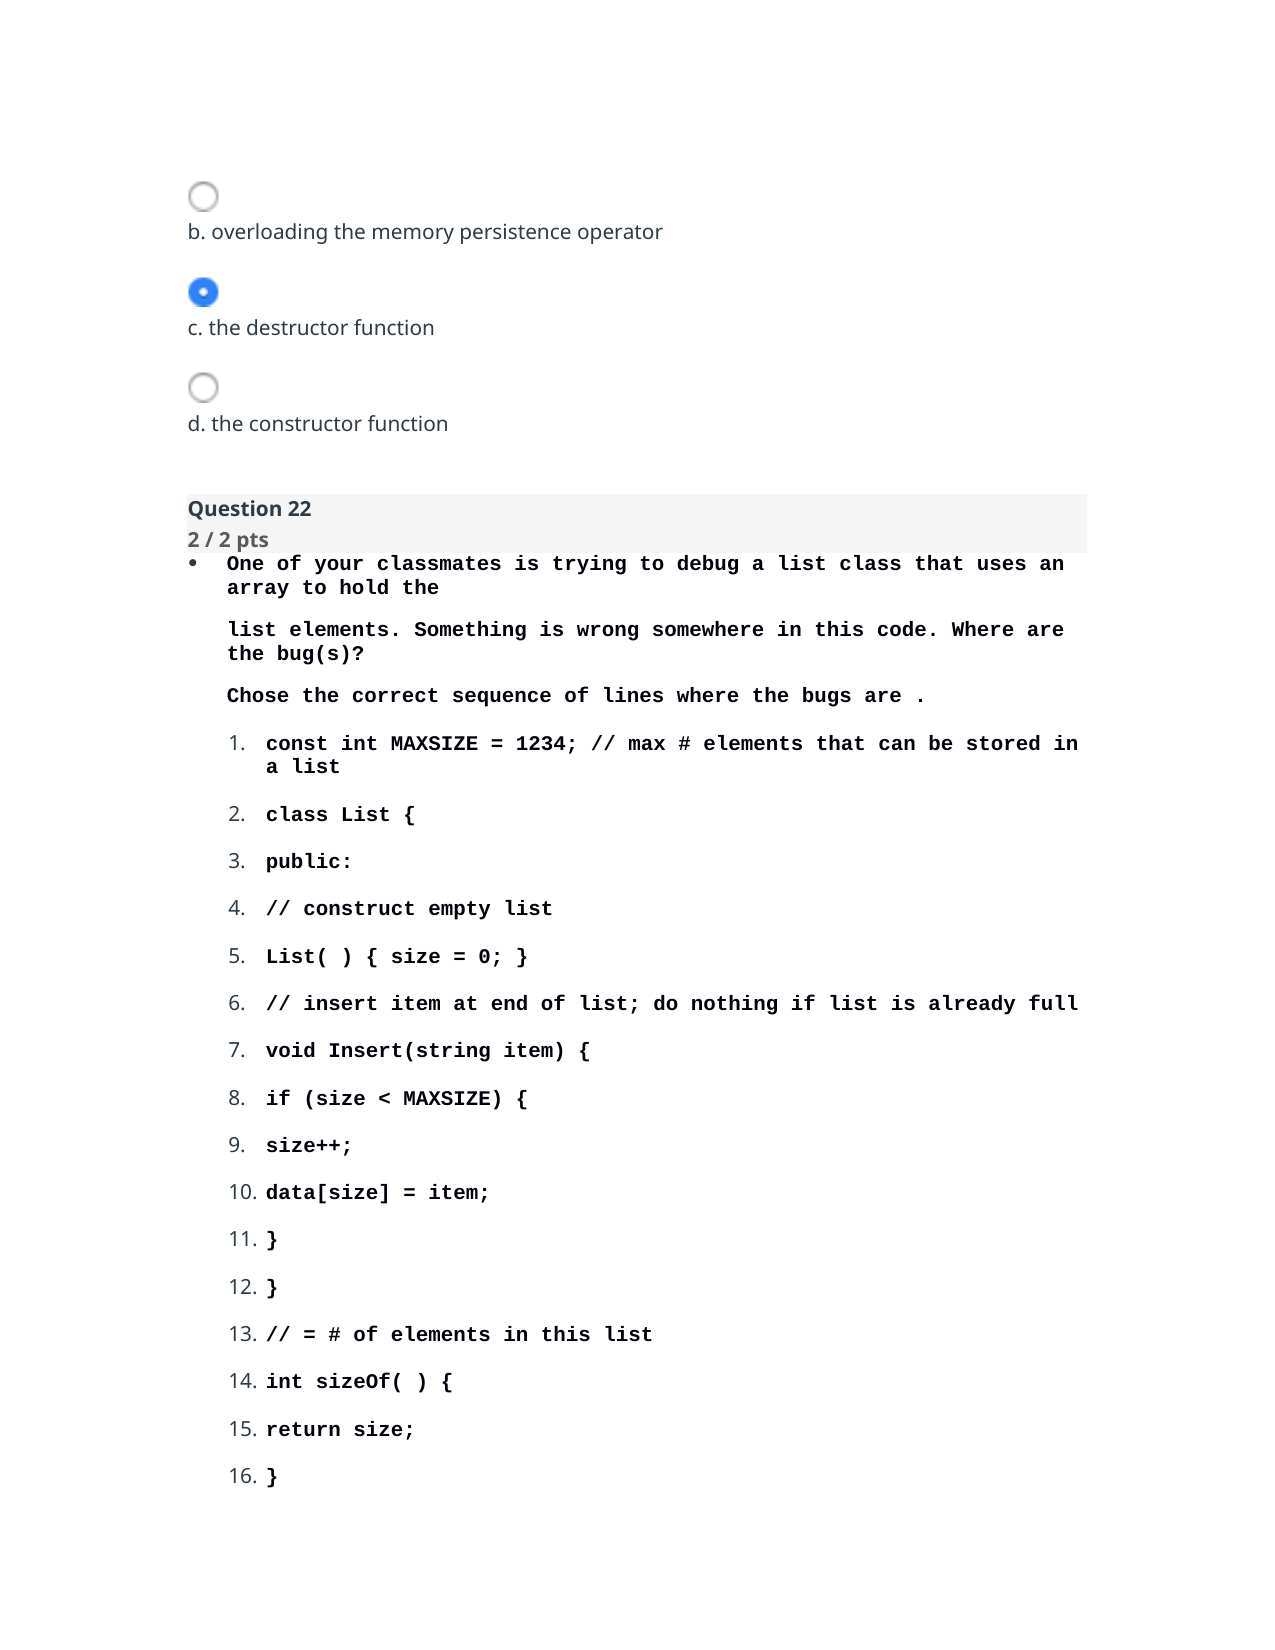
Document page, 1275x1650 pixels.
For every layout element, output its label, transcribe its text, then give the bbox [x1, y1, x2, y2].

text b. overloading the memory persistence operator [187, 217, 1087, 246]
picture [187, 274, 221, 307]
list } [228, 1272, 1087, 1300]
list data[size] = item; [228, 1177, 1087, 1206]
list // construct empty list [228, 893, 1087, 922]
list } [228, 1461, 1087, 1489]
text d. the constructor function [187, 409, 1087, 437]
list void Insert(string item) { [228, 1035, 1087, 1064]
text 2 / 2 pts [187, 525, 1087, 553]
text Question 22 [187, 494, 1087, 522]
list int sizeOf( ) { [228, 1366, 1087, 1395]
list size++; [228, 1130, 1087, 1158]
list if (size < MAXSIZE) { [228, 1083, 1087, 1111]
picture [187, 178, 221, 212]
list // insert item at end of list; do nothing if list is already full [228, 988, 1087, 1017]
list const int MAXSIZE = 1234; // max # elements that can be stored in a list [228, 728, 1087, 780]
text Chose the correct sequence of lines where the bugs are . [227, 686, 1087, 709]
text c. the destructor function [187, 313, 1087, 341]
list class List { [228, 799, 1087, 827]
list List( ) { size = 0; } [228, 941, 1087, 969]
list } [228, 1224, 1087, 1253]
list public: [228, 846, 1087, 875]
list One of your classmates is trying to debug a list class that uses an array to hold the [189, 553, 1087, 601]
text list elements. Something is wrong somewhere in this code. Where are the bug(s)? [227, 619, 1087, 667]
picture [187, 370, 221, 403]
list // = # of elements in this list [228, 1319, 1087, 1348]
list return size; [228, 1414, 1087, 1442]
